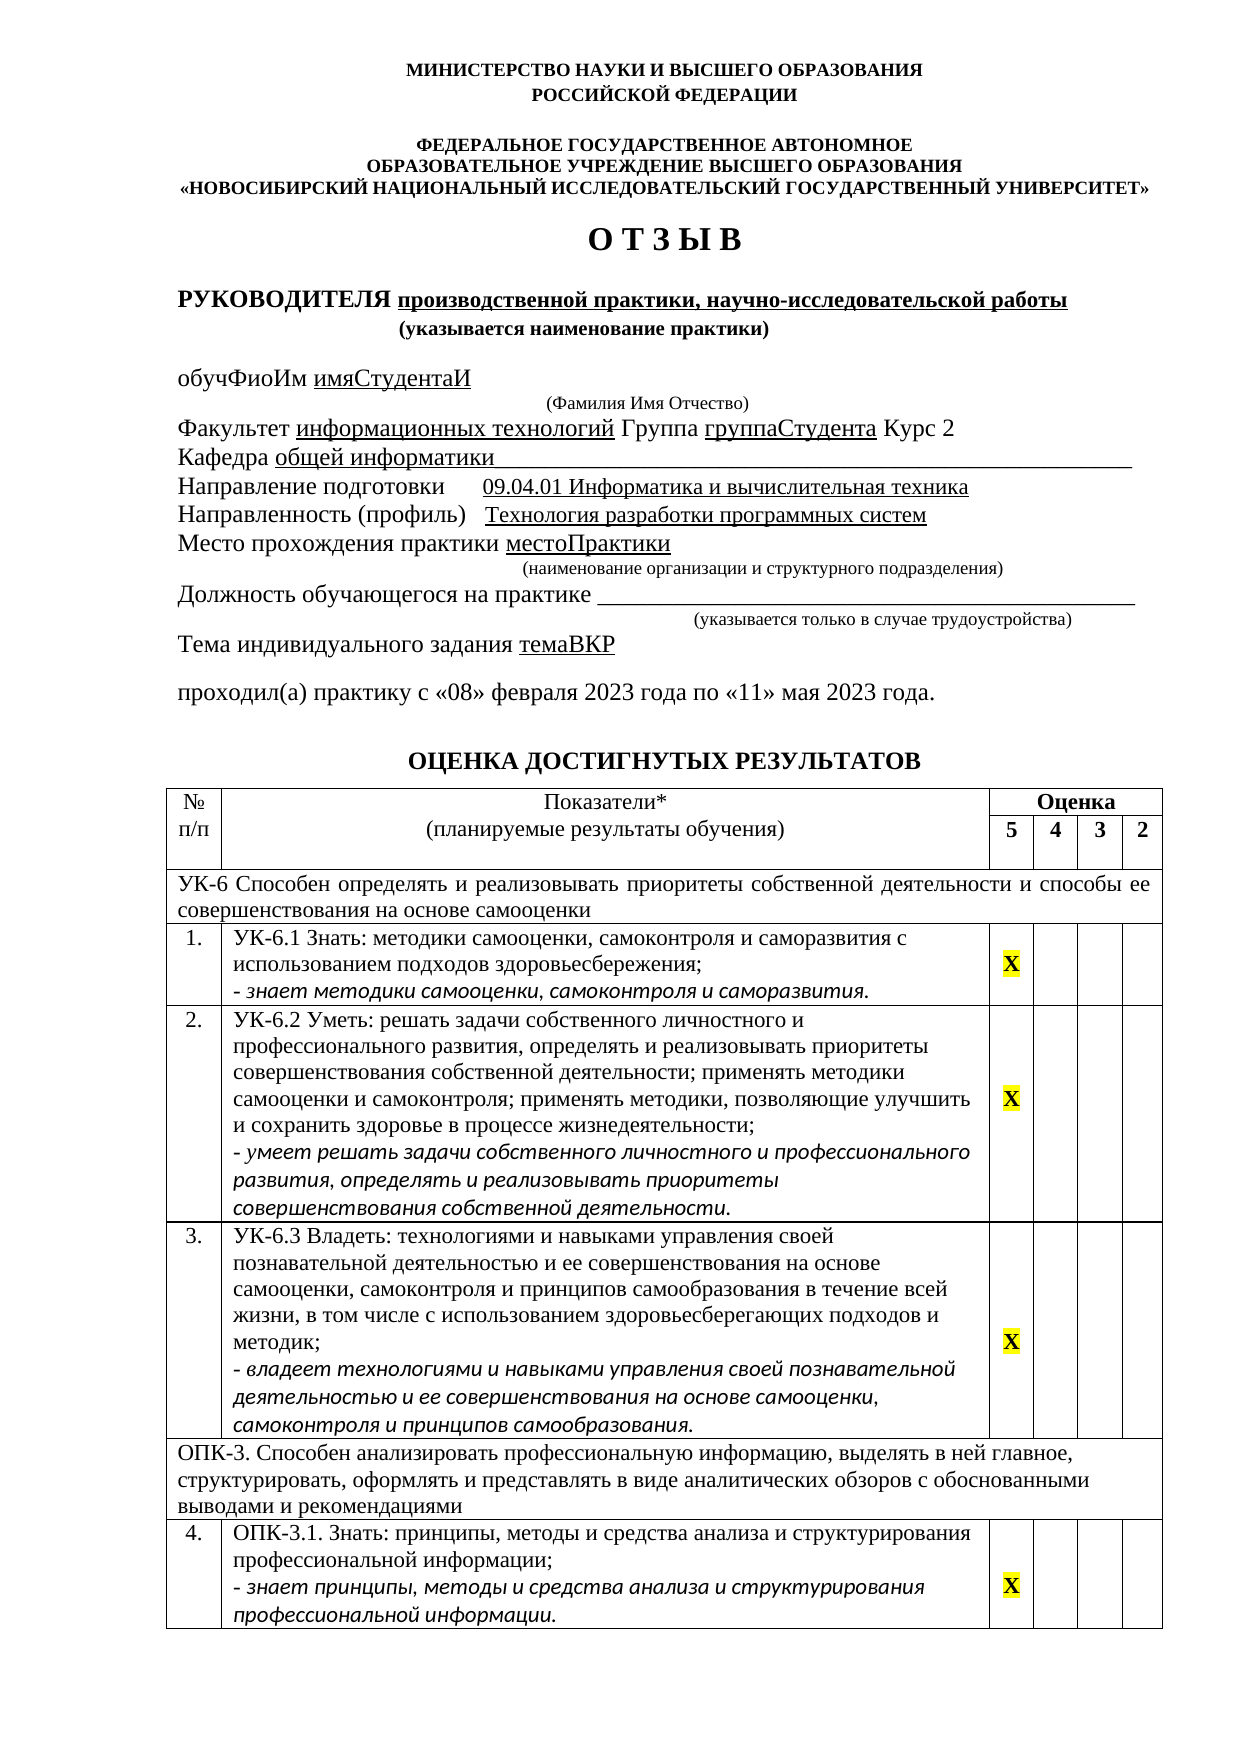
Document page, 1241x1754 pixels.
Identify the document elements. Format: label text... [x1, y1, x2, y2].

text (наименование организации и структурного подразделения) [177, 557, 1152, 579]
table_cell УК-6.1 Знать: методики самооценки, самоконтроля и саморазвития с использованием подходов здоровьесбережения; - знает методики самооценки, самоконтроля и саморазвития. [222, 924, 989, 1004]
text Министерство науки и высшего образования [177, 59, 1152, 81]
text Направленность (профиль) Технология разработки программных систем [177, 499, 1152, 528]
table_cell ОПК-3. Способен анализировать профессиональную информацию, выделять в ней главное, структурировать, оформлять и представлять в виде аналитических обзоров с обоснованными выводами и рекомендациями [167, 1439, 1162, 1518]
table_cell 1. [167, 924, 221, 1004]
text Российской Федерации [177, 84, 1152, 106]
table_cell 3 [1078, 816, 1122, 868]
text Кафедра общей информатики___________________________________________________ [177, 442, 1152, 471]
text О Т З Ы В [177, 219, 1152, 257]
table_cell [1123, 924, 1162, 1004]
table_cell X [990, 1520, 1033, 1628]
table_cell 5 [990, 816, 1033, 868]
table_cell [1078, 924, 1122, 1004]
text РУКОВОДИТЕЛЯ производственной практики, научно-исследовательской работы (указывается наименование практики) [177, 284, 1152, 340]
table_cell 3. [167, 1223, 221, 1438]
table_cell [1078, 1520, 1122, 1628]
text «новосибирский национальный исследовательский государственный университет» [177, 177, 1152, 198]
table_cell 2. [167, 1006, 221, 1221]
table_header Показатели* (планируемые результаты обучения) [222, 789, 989, 868]
table_cell [1078, 1006, 1122, 1221]
table_cell [1123, 1006, 1162, 1221]
table_header № п/п [167, 789, 221, 868]
text Тема индивидуального задания темаВКР [177, 629, 1152, 658]
text обучФиоИм имяСтудентаИ [177, 363, 1152, 392]
table_cell УК-6 Способен определять и реализовывать приоритеты собственной деятельности и способы ее совершенствования на основе самооценки [167, 870, 1162, 923]
table_cell [1034, 924, 1077, 1004]
table_cell [1034, 1520, 1077, 1628]
text проходил(а) практику с «08» февраля 2023 года по «11» мая 2023 года. [177, 677, 1152, 706]
table_header Оценка [990, 789, 1162, 815]
table_cell [1034, 1223, 1077, 1438]
table_cell [1078, 1223, 1122, 1438]
text образовательное учреждение высшего образования [177, 155, 1152, 177]
table_cell 4. [167, 1520, 221, 1628]
text Должность обучающегося на практике ___________________________________________ [177, 579, 1152, 607]
text Факультет информационных технологий Группа группаСтудента Курс 2 [177, 413, 1152, 442]
text (Фамилия Имя Отчество) [177, 392, 1152, 413]
table_cell [1034, 1006, 1077, 1221]
table_cell УК-6.2 Уметь: решать задачи собственного личностного и профессионального развития, определять и реализовывать приоритеты совершенствования собственной деятельности; применять методики самооценки и самоконтроля; применять методики, позволяющие улучшить и сохранить здоровье в процессе жизнедеятельности; - умеет решать задачи собственного личностного и профессионального развития, определять и реализовывать приоритеты совершенствования собственной деятельности. [222, 1006, 989, 1221]
text ФЕДЕРАЛЬНОЕ Государственное Автономное [177, 133, 1152, 155]
table_cell [1123, 1520, 1162, 1628]
table_cell 4 [1034, 816, 1077, 868]
text Место прохождения практики местоПрактики [177, 528, 1152, 557]
text ОЦЕНКА ДОСТИГНУТЫХ РЕЗУЛЬТАТОВ [177, 746, 1152, 775]
table_cell X [990, 1223, 1033, 1438]
table_cell [1123, 1223, 1162, 1438]
table_cell 2 [1123, 816, 1162, 868]
text Направление подготовки 09.04.01 Информатика и вычислительная техника [177, 471, 1152, 499]
table_cell ОПК-3.1. Знать: принципы, методы и средства анализа и структурирования профессиональной информации; - знает принципы, методы и средства анализа и структурирования профессиональной информации. [222, 1520, 989, 1628]
text (указывается только в случае трудоустройства) [177, 607, 1152, 629]
table_cell X [990, 924, 1033, 1004]
table_cell УК-6.3 Владеть: технологиями и навыками управления своей познавательной деятельностью и ее совершенствования на основе самооценки, самоконтроля и принципов самообразования в течение всей жизни, в том числе с использованием здоровьесберегающих подходов и методик; - владеет технологиями и навыками управления своей познавательной деятельностью и ее совершенствования на основе самооценки, самоконтроля и принципов самообразования. [222, 1223, 989, 1438]
table_cell X [990, 1006, 1033, 1221]
